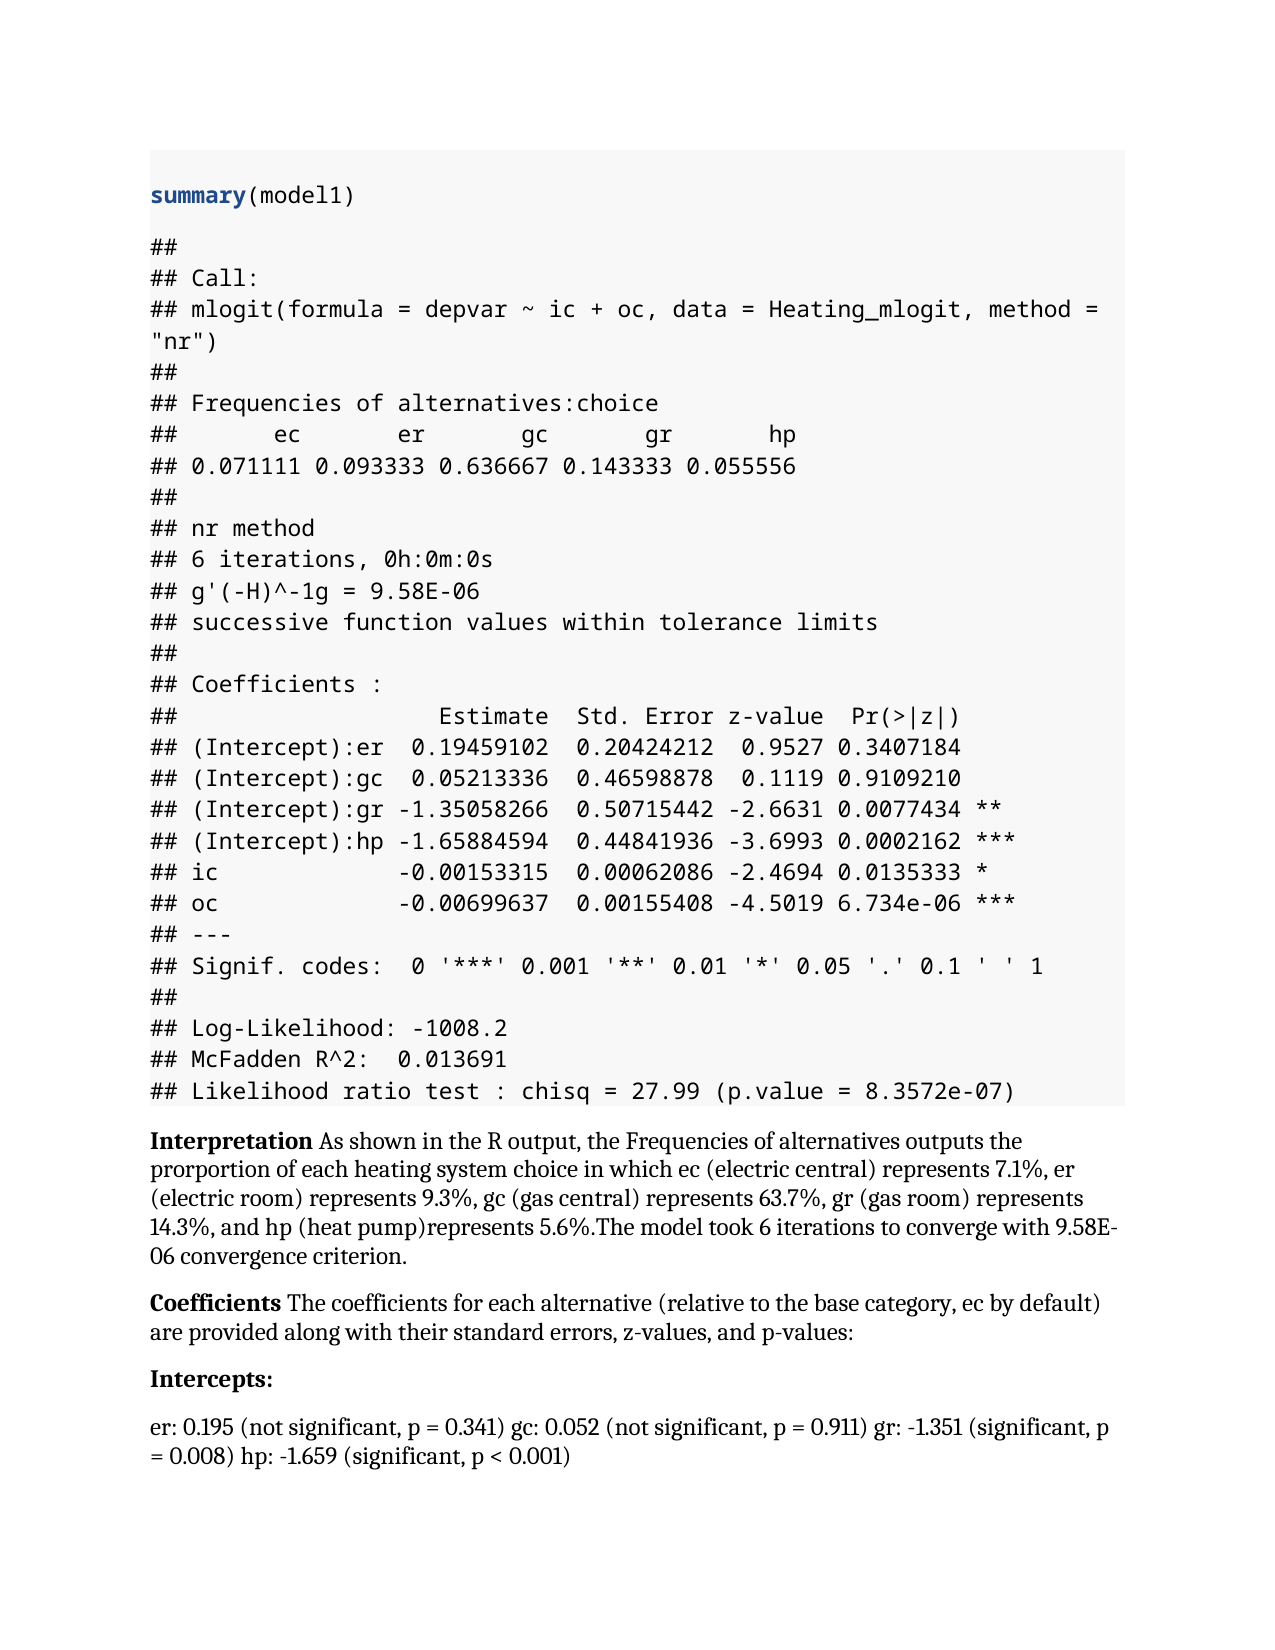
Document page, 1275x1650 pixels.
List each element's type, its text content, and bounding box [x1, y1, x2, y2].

text ## ## Call: ## mlogit(formula = depvar ~ ic + oc, data = Heating_mlogit, method = "nr") ## ## Frequencies of alternatives:choice ## ec er gc gr hp ## 0.071111 0.093333 0.636667 0.143333 0.055556 ## ## nr method ## 6 iterations, 0h:0m:0s ## g'(-H)^-1g = 9.58E-06 ## successive function values within tolerance limits ## ## Coefficients : ## Estimate Std. Error z-value Pr(>|z|) ## (Intercept):er 0.19459102 0.20424212 0.9527 0.3407184 ## (Intercept):gc 0.05213336 0.46598878 0.1119 0.9109210 ## (Intercept):gr -1.35058266 0.50715442 -2.6631 0.0077434 ** ## (Intercept):hp -1.65884594 0.44841936 -3.6993 0.0002162 *** ## ic -0.00153315 0.00062086 -2.4694 0.0135333 * ## oc -0.00699637 0.00155408 -4.5019 6.734e-06 *** ## --- ## Signif. codes: 0 '***' 0.001 '**' 0.01 '*' 0.05 '.' 0.1 ' ' 1 ## ## Log-Likelihood: -1008.2 ## McFadden R^2: 0.013691 ## Likelihood ratio test : chisq = 27.99 (p.value = 8.3572e-07) [150, 231, 1125, 1106]
text er: 0.195 (not significant, p = 0.341) gc: 0.052 (not significant, p = 0.911) gr: -1.351 (significant, p = 0.008) hp: -1.659 (significant, p < 0.001) [150, 1413, 1125, 1470]
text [150, 150, 1125, 210]
text Coefficients The coefficients for each alternative (relative to the base category, ec by default) are provided along with their standard errors, z-values, and p-values: [150, 1289, 1125, 1347]
text Interpretation As shown in the R output, the Frequencies of alternatives outputs the prorportion of each heating system choice in which ec (electric central) represents 7.1%, er (electric room) represents 9.3%, gc (gas central) represents 63.7%, gr (gas room) represents 14.3%, and hp (heat pump)represents 5.6%.The model took 6 iterations to converge with 9.58E-06 convergence criterion. [150, 1127, 1125, 1270]
text Intercepts: [150, 1365, 1125, 1394]
